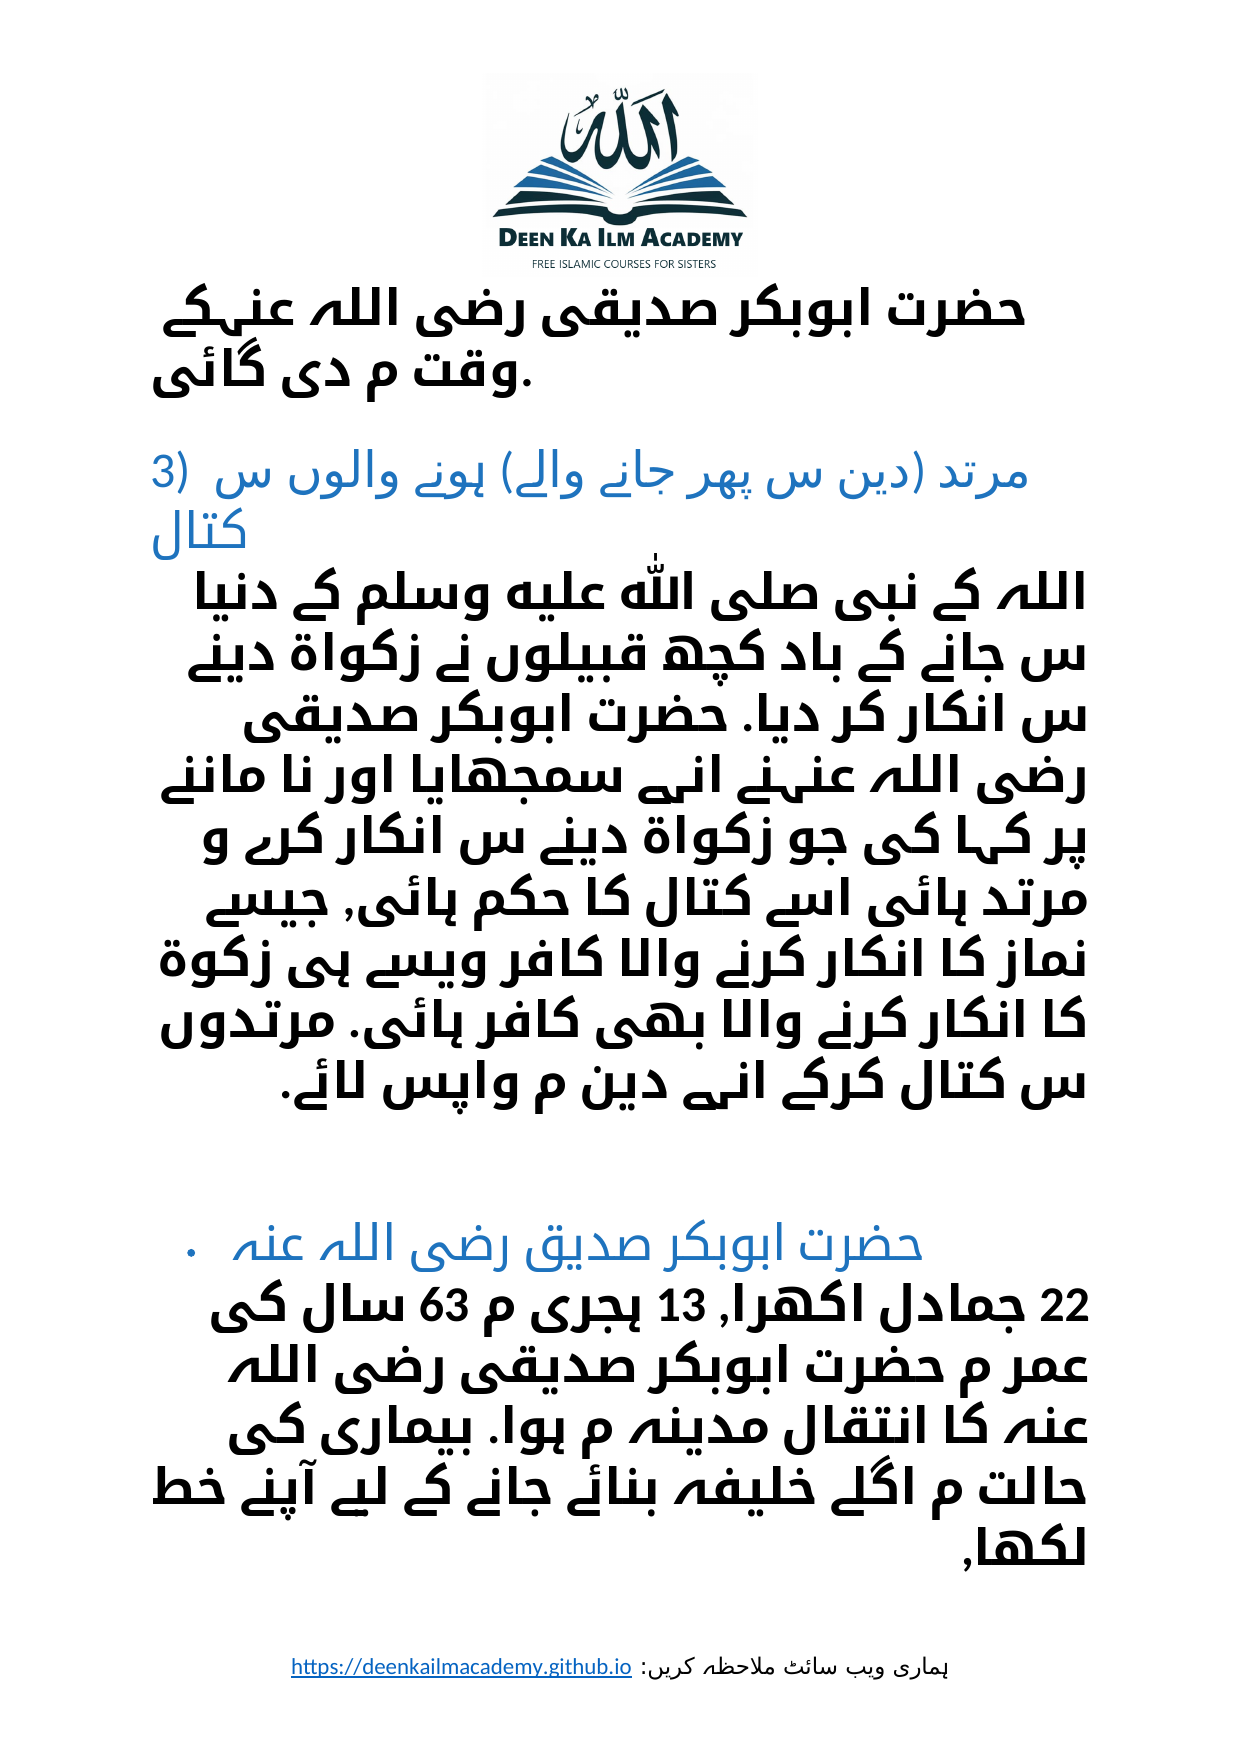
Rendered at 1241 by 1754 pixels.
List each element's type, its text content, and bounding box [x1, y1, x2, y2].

subtitle حضرت ابوبکر صدیق رضی اللہ عنہ [187, 1212, 1090, 1273]
text 22 جمادل اکھرا, 13 ہجری م 63 سال کی عمر م حضرت ابوبکر صدیقی رضی اللہ عنہ کا انتقال مدینہ م ہوا. بیماری کی حالت م اگلے خلیفہ بنائے جانے کے لیے آپنے خط لکھا, [150, 1273, 1090, 1578]
text اللہ کے نبی صلى الله عليه وسلم کے دنیا س جانے کے باد کچھ قبیلوں نے زکواۃ دینے س انکار کر دیا. حضرت ابوبکر صدیقی رضی اللہ عنہنے انہے سمجھایا اور نا ماننے پر کہا کی جو زکواۃ دینے س انکار کرے و مرتد ہائی اسے کتال کا حکم ہائی, جیسے نماز کا انکار کرنے والا کافر ویسے ہی زکوۃ کا انکار کرنے والا بھی کافر ہائی. مرتدوں س کتال کرکے انہے دین م واپس لائے. [150, 561, 1090, 1111]
picture [482, 73, 759, 277]
subtitle 3) مرتد (دین س پھر جانے والے) ہونے والوں س کتال [150, 439, 1090, 561]
